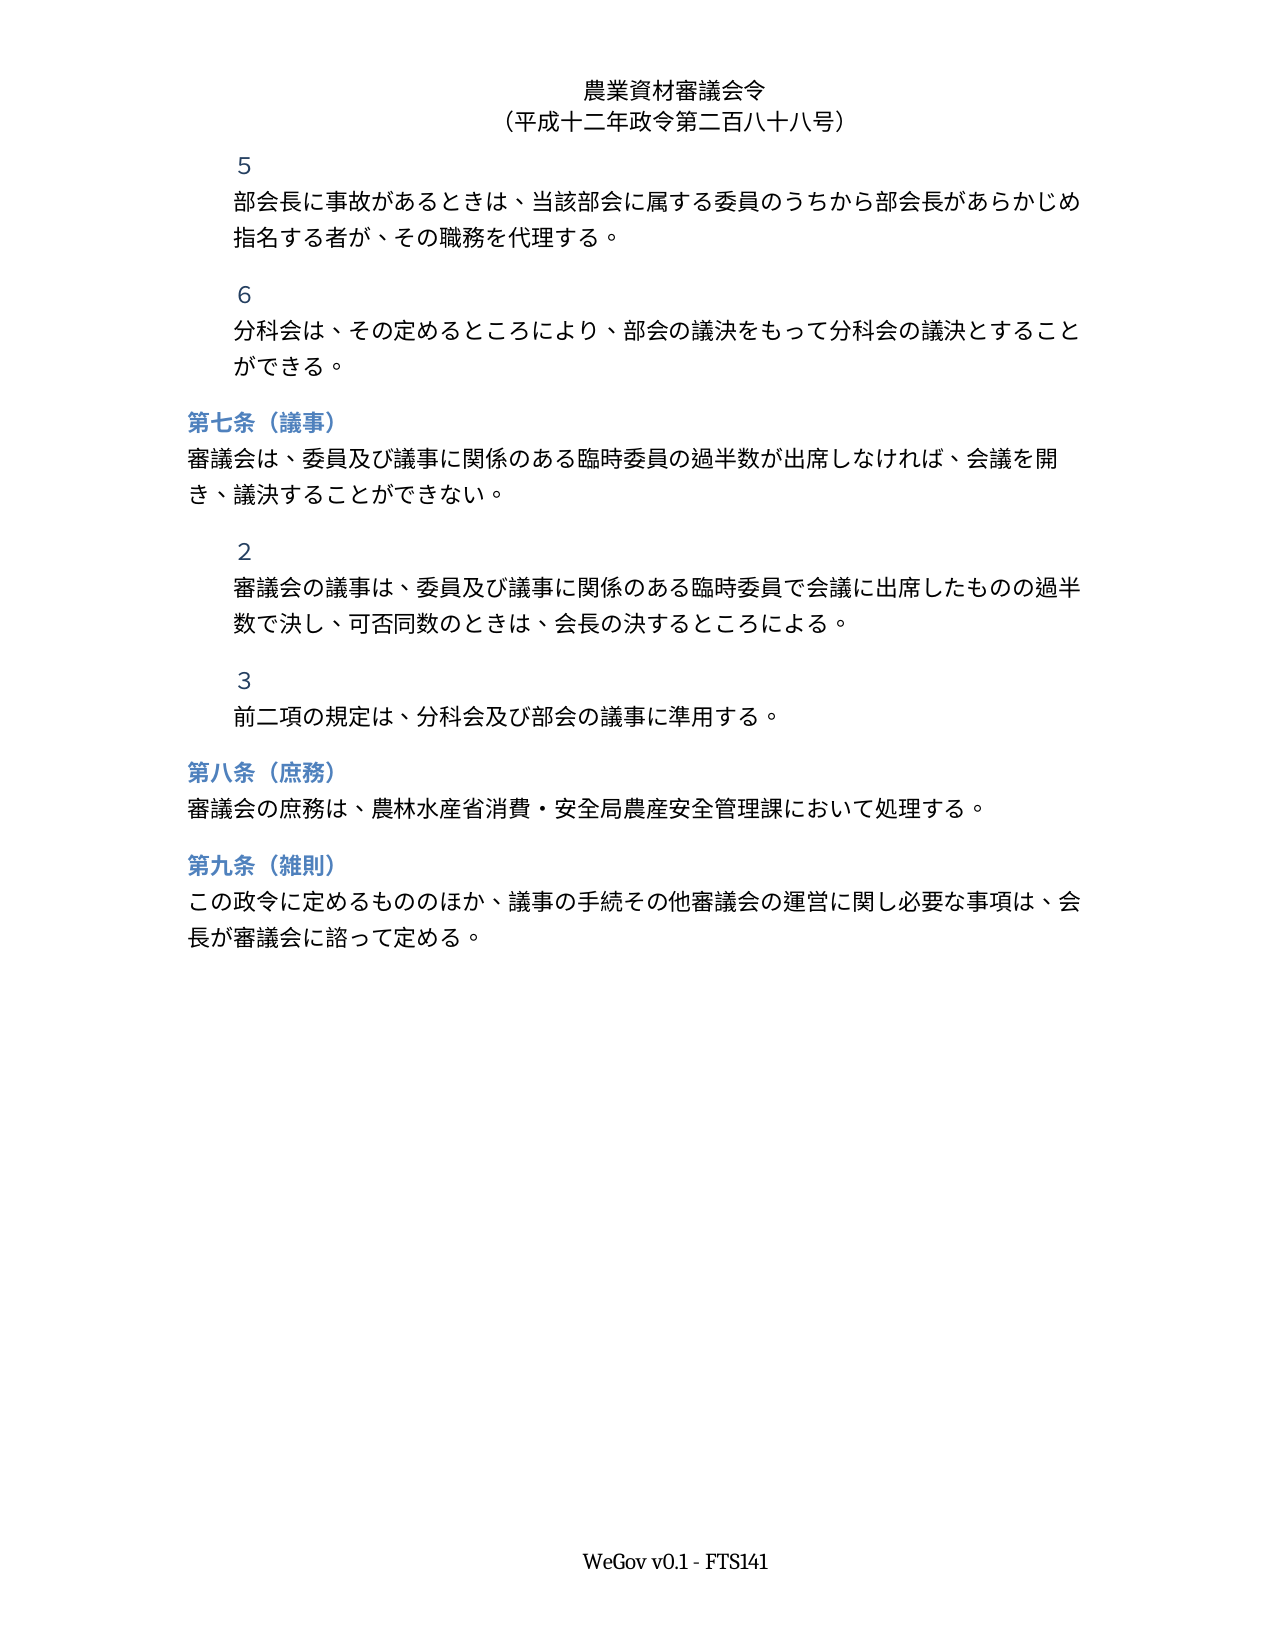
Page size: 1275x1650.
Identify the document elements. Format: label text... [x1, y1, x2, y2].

subtitle ６ [233, 279, 1087, 310]
subtitle ２ [233, 536, 1087, 567]
text 部会長に事故があるときは、当該部会に属する委員のうちから部会長があらかじめ指名する者が、その職務を代理する。 [233, 186, 1087, 253]
text 審議会の庶務は、農林水産省消費・安全局農産安全管理課において処理する。 [187, 793, 1087, 824]
subtitle 第九条（雑則） [187, 850, 1087, 881]
subtitle ５ [233, 150, 1087, 181]
text 審議会の議事は、委員及び議事に関係のある臨時委員で会議に出席したものの過半数で決し、可否同数のときは、会長の決するところによる。 [233, 572, 1087, 639]
subtitle ３ [233, 664, 1087, 696]
text 審議会は、委員及び議事に関係のある臨時委員の過半数が出席しなければ、会議を開き、議決することができない。 [187, 443, 1087, 510]
subtitle 第八条（庶務） [187, 757, 1087, 788]
text 前二項の規定は、分科会及び部会の議事に準用する。 [233, 701, 1087, 732]
text 分科会は、その定めるところにより、部会の議決をもって分科会の議決とすることができる。 [233, 314, 1087, 382]
text この政令に定めるもののほか、議事の手続その他審議会の運営に関し必要な事項は、会長が審議会に諮って定める。 [187, 886, 1087, 953]
subtitle 第七条（議事） [187, 407, 1087, 438]
